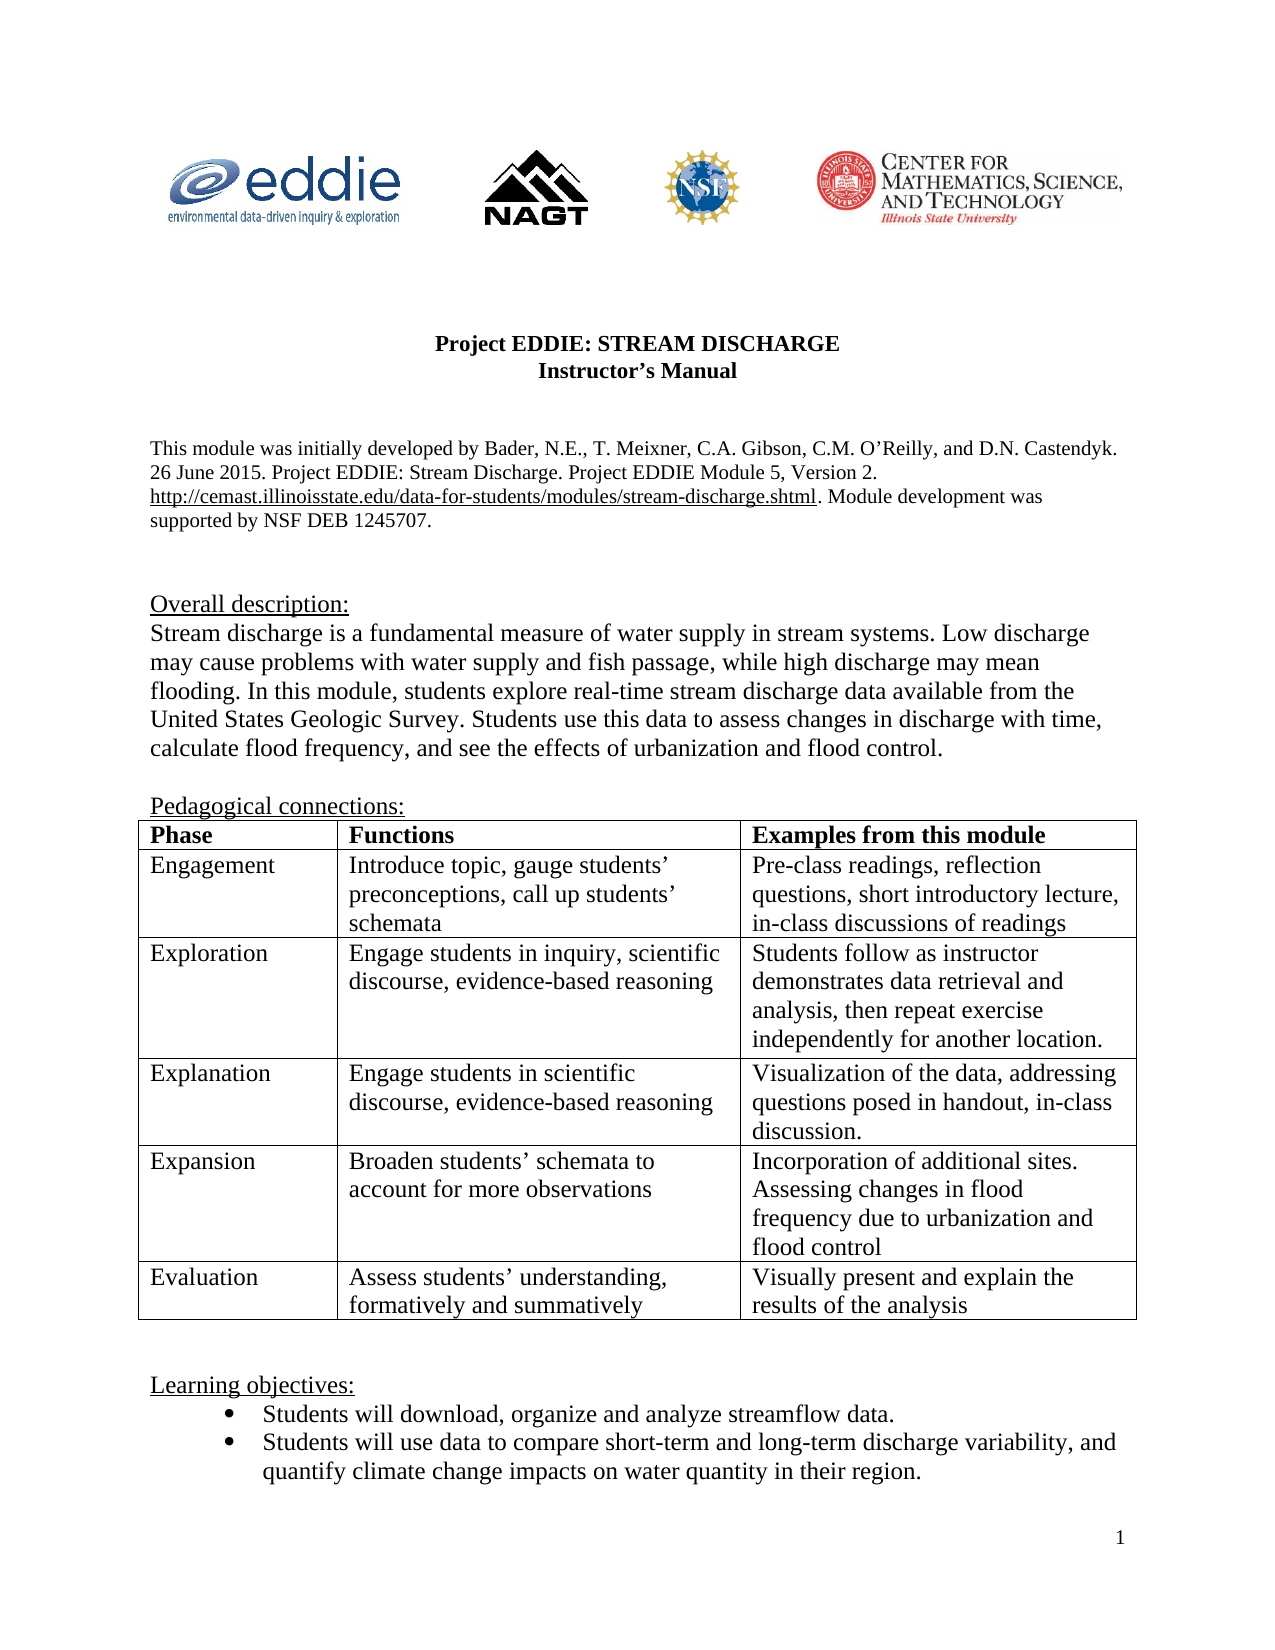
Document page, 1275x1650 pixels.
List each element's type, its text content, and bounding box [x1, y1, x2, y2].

table_cell Engage students in inquiry, scientific discourse, evidence-based reasoning [338, 938, 740, 1057]
table_cell Pre-class readings, reflection questions, short introductory lecture, in-class discussions of readings [741, 850, 1136, 937]
table_cell Evaluation [139, 1262, 337, 1319]
list Students will use data to compare short-term and long-term discharge variability, and quantify climate change impacts on water quantity in their region. [225, 1427, 1125, 1485]
table_cell Assess students’ understanding, formatively and summatively [338, 1262, 740, 1319]
picture [153, 150, 408, 226]
table_cell Expansion [139, 1146, 337, 1261]
table_cell Engagement [139, 850, 337, 937]
list Students will download, organize and analyze streamflow data. [225, 1399, 1125, 1427]
table_cell Engage students in scientific discourse, evidence-based reasoning [338, 1059, 740, 1145]
table_cell Broaden students’ schemata to account for more observations [338, 1146, 740, 1261]
subtitle Learning objectives: [150, 1370, 1125, 1399]
table_cell Explanation [139, 1059, 337, 1145]
picture [664, 150, 740, 225]
table_cell Students follow as instructor demonstrates data retrieval and analysis, then repeat exercise independently for another location. [741, 938, 1136, 1057]
table_cell Visualization of the data, addressing questions posed in handout, in-class discussion. [741, 1059, 1136, 1145]
table_header Phase [139, 821, 337, 849]
text Instructor’s Manual [150, 357, 1125, 383]
table_header Functions [338, 821, 740, 849]
table_cell Incorporation of additional sites. Assessing changes in flood frequency due to urbanization and flood control [741, 1146, 1136, 1261]
text Overall description: [150, 589, 1125, 618]
table_cell Visually present and explain the results of the analysis [741, 1262, 1136, 1319]
text This module was initially developed by Bader, N.E., T. Meixner, C.A. Gibson, C.M. O’Reilly, and D.N. Castendyk. 26 June 2015. Project EDDIE: Stream Discharge. Project EDDIE Module 5, Version 2. http://cemast.illinoisstate.edu/data-for-students/modules/stream-discharge.shtml. Module development was supported by NSF DEB 1245707. [150, 436, 1125, 532]
table_cell Introduce topic, gauge students’ preconceptions, call up students’ schemata [338, 850, 740, 937]
text Stream discharge is a fundamental measure of water supply in stream systems. Low discharge may cause problems with water supply and fish passage, while high discharge may mean flooding. In this module, students explore real-time stream discharge data available from the United States Geologic Survey. Students use this data to assess changes in discharge with time, calculate flood frequency, and see the effects of urbanization and flood control. [150, 618, 1125, 762]
table_cell Exploration [139, 938, 337, 1057]
text Project EDDIE: STREAM DISCHARGE [150, 330, 1125, 357]
text Pedagogical connections: [150, 791, 1125, 819]
picture [484, 150, 588, 225]
picture [816, 150, 1122, 225]
table_header Examples from this module [741, 821, 1136, 849]
